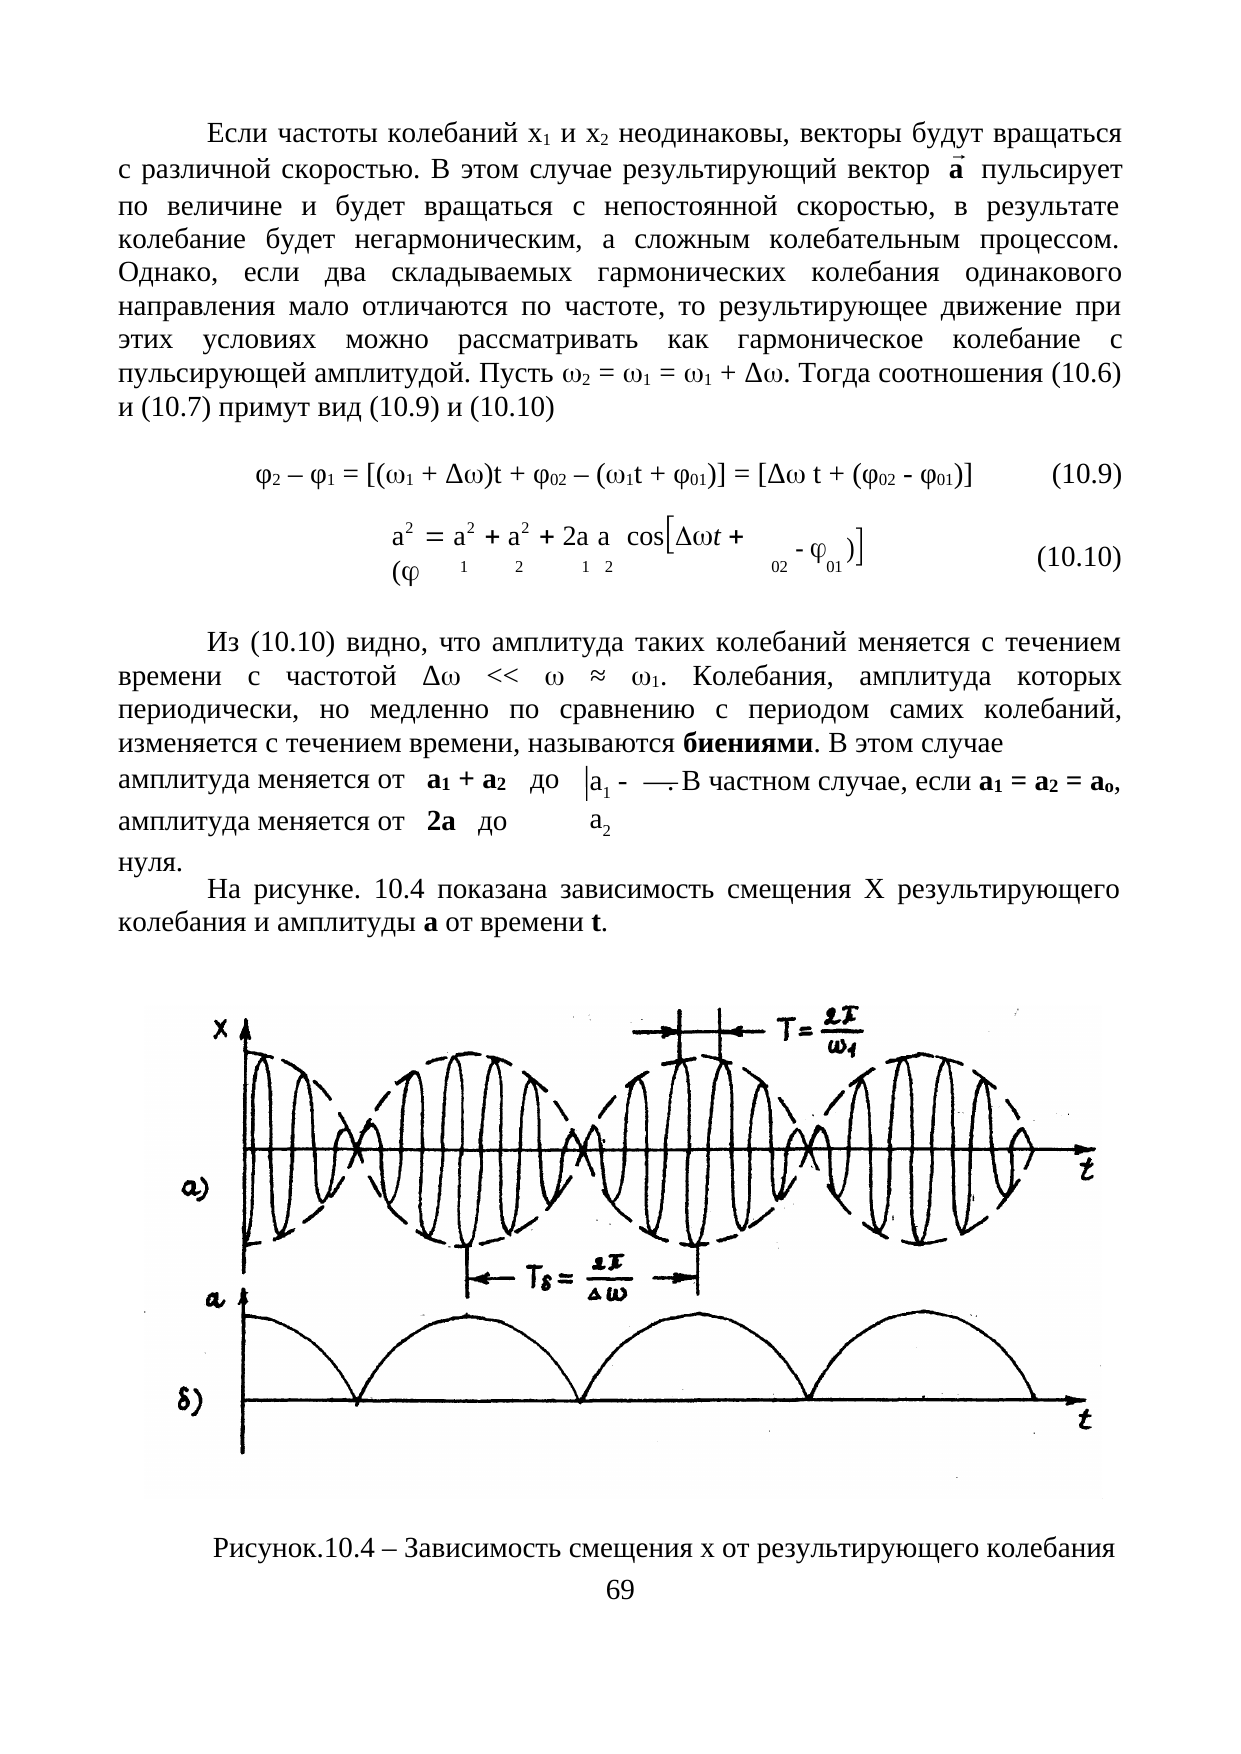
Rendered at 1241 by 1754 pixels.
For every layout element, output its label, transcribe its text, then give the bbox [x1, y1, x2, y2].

text . В частном случае, если а1 = а2 = ао, [667, 763, 1165, 799]
text Если частоты колебаний х1 и х2 неодинаковы, векторы будут вращаться с различной скоростью. В этом случае результирующий вектор а пульсирует по величине и будет вращаться с непостоянной скоростью, в результате [118, 115, 1123, 221]
text φ2 – φ1 = [(1 + Δ)t + φ02 – (1t + φ01)] = [Δ t + (φ02 - φ01)] (10.9) [255, 456, 1165, 489]
text a1 - a2 [589, 763, 656, 839]
text колебания и амплитуды а от времени t. [118, 904, 1165, 938]
text (10.10) [1037, 539, 1165, 572]
picture [144, 1005, 1103, 1499]
text Однако, если два складываемых гармонических колебания одинакового направления мало отличаются по частоте, то результирующее движение при этих условиях можно рассматривать как гармоническое колебание с пульсирующей амплитудой. Пусть 2 = 1 = 1 + Δ. Тогда соотношения (10.6) и (10.7) примут вид (10.9) и (10.10) [118, 254, 1122, 422]
text На рисунке. 10.4 показана зависимость смещения Х результирующего [207, 878, 1165, 904]
text а2  а2  а2  2а а cost  ( [392, 518, 770, 587]
text -  ) [795, 529, 860, 566]
text Из (10.10) видно, что амплитуда таких колебаний меняется с течением времени с частотой Δ <<  ≈ 1. Колебания, амплитуда которых периодически, но медленно по сравнению с периодом самих колебаний, изменяется с течением времени, называются биениями. В этом случае [118, 624, 1122, 759]
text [213, 1530, 1117, 1564]
text амплитуда меняется от а1 + а2 до амплитуда меняется от 2а до нуля. [118, 761, 579, 878]
text колебание будет негармоническим, а сложным колебательным процессом. [118, 224, 1165, 254]
